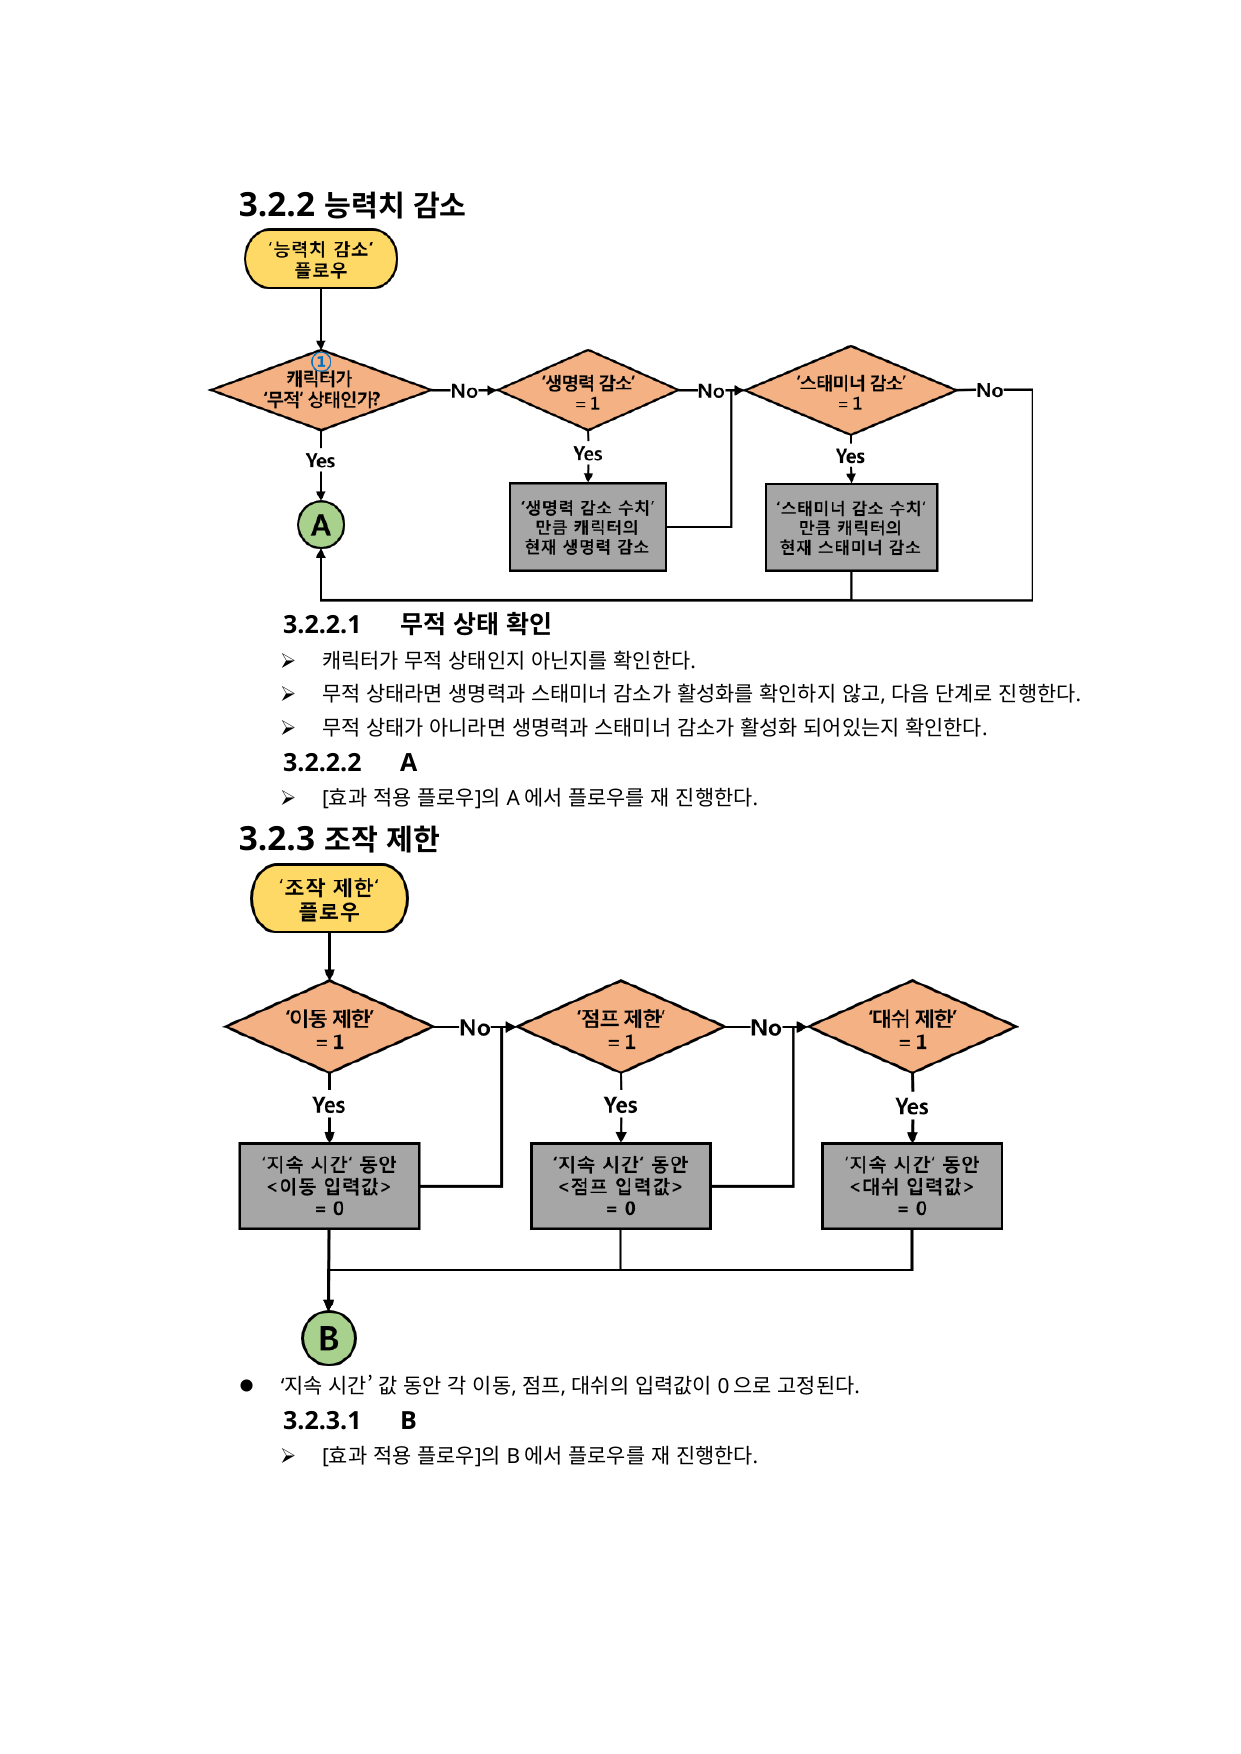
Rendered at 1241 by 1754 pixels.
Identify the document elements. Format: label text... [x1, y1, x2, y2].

text 무적 상태가 아니라면 생명력과 스태미너 감소가 활성화 되어있는지 확인한다. [280, 711, 1090, 741]
picture [207, 228, 1033, 602]
text B [283, 1402, 1090, 1437]
text 캐릭터가 무적 상태인지 아닌지를 확인한다. [280, 644, 1090, 674]
text 무적 상태라면 생명력과 스태미너 감소가 활성화를 확인하지 않고, 다음 단계로 진행한다. [280, 678, 1090, 708]
text ‘지속 시간’ 값 동안 각 이동, 점프, 대쉬의 입력값이 0으로 고정된다. [239, 1369, 1090, 1399]
text 능력치 감소 [239, 180, 1090, 226]
text [효과 적용 플로우]의 A에서 플로우를 재 진행한다. [280, 782, 1090, 812]
text 조작 제한 [239, 815, 1090, 861]
text A [283, 744, 1090, 778]
picture [221, 863, 1019, 1366]
text 무적 상태 확인 [283, 605, 1090, 641]
text [효과 적용 플로우]의 B에서 플로우를 재 진행한다. [280, 1440, 1090, 1470]
